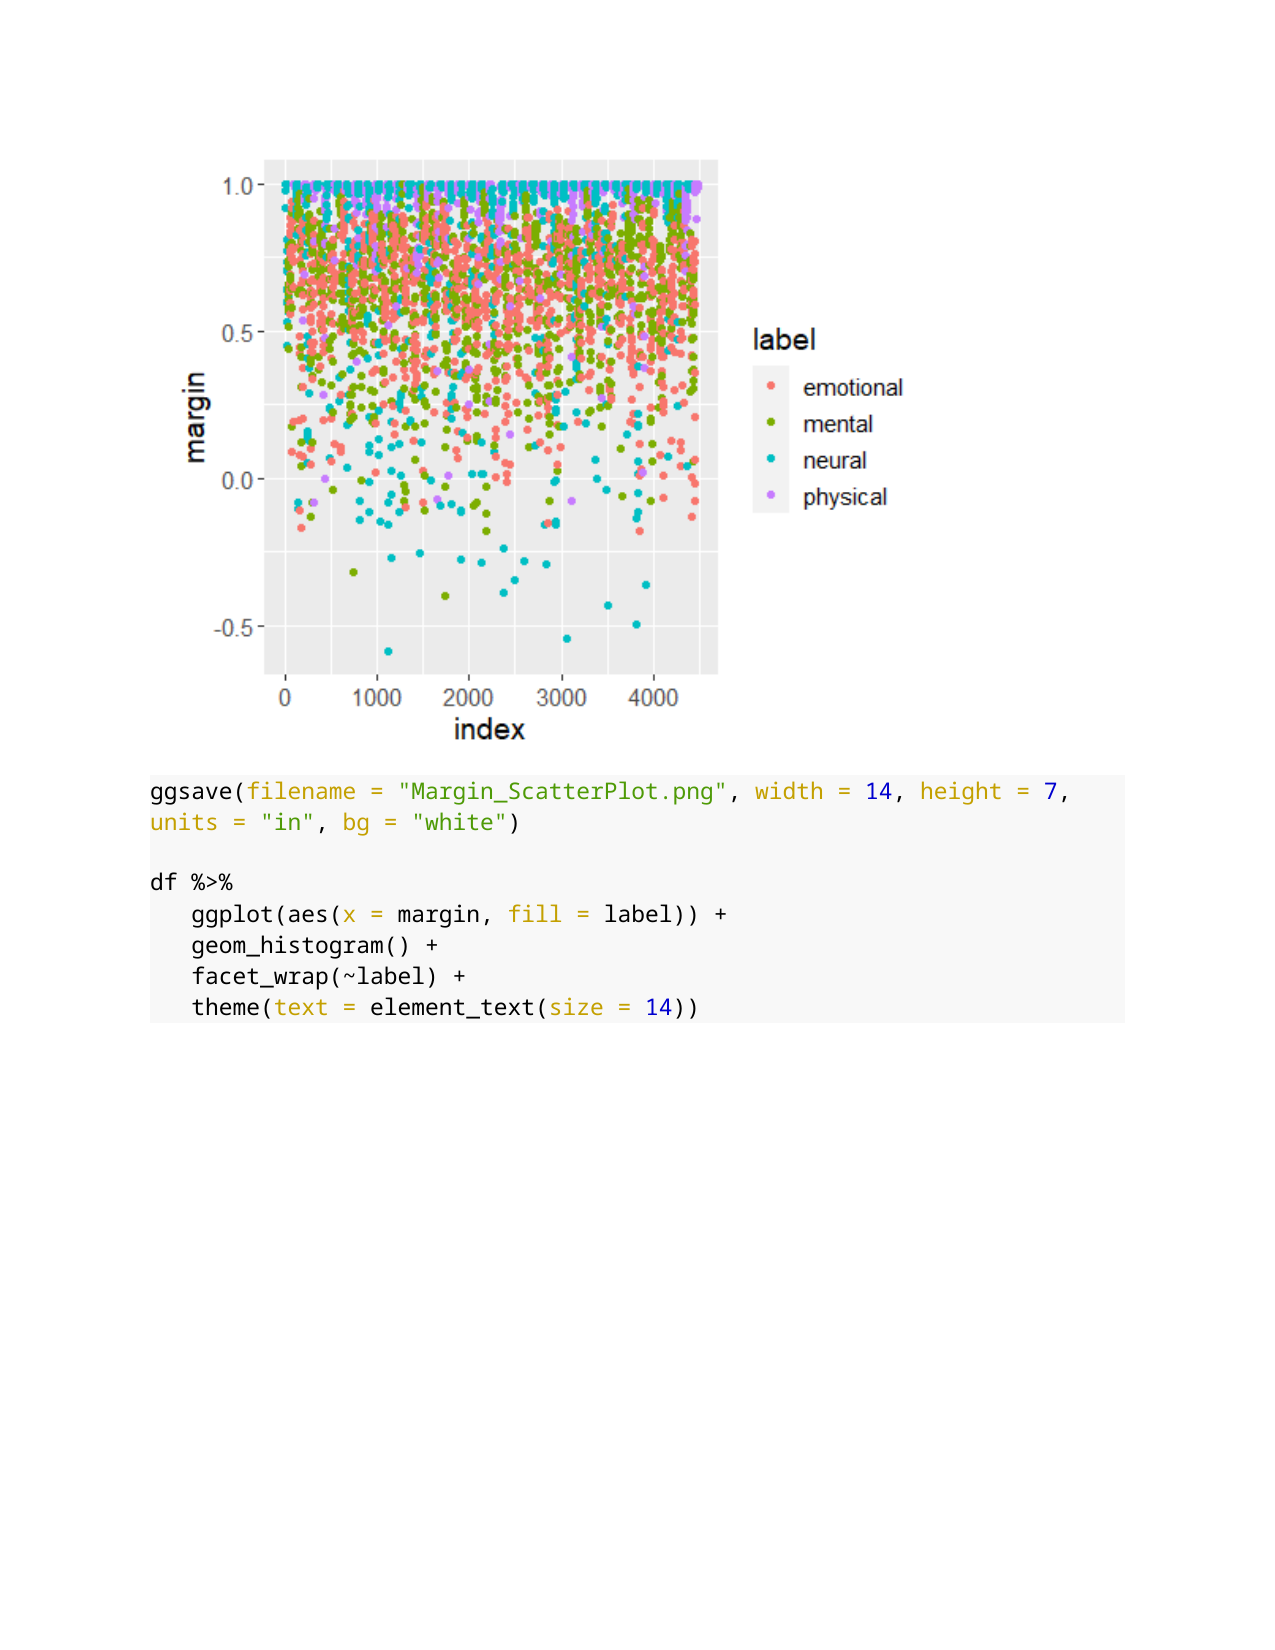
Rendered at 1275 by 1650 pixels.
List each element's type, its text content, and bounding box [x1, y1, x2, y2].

picture [168, 150, 927, 757]
text ggsave(filename = "Margin_ScatterPlot.png", width = 14, height = 7, units = "in", bg = "white") df %>% ggplot(aes(x = margin, fill = label)) + geom_histogram() + facet_wrap(~label) + theme(text = element_text(size = 14)) [150, 775, 1125, 1023]
